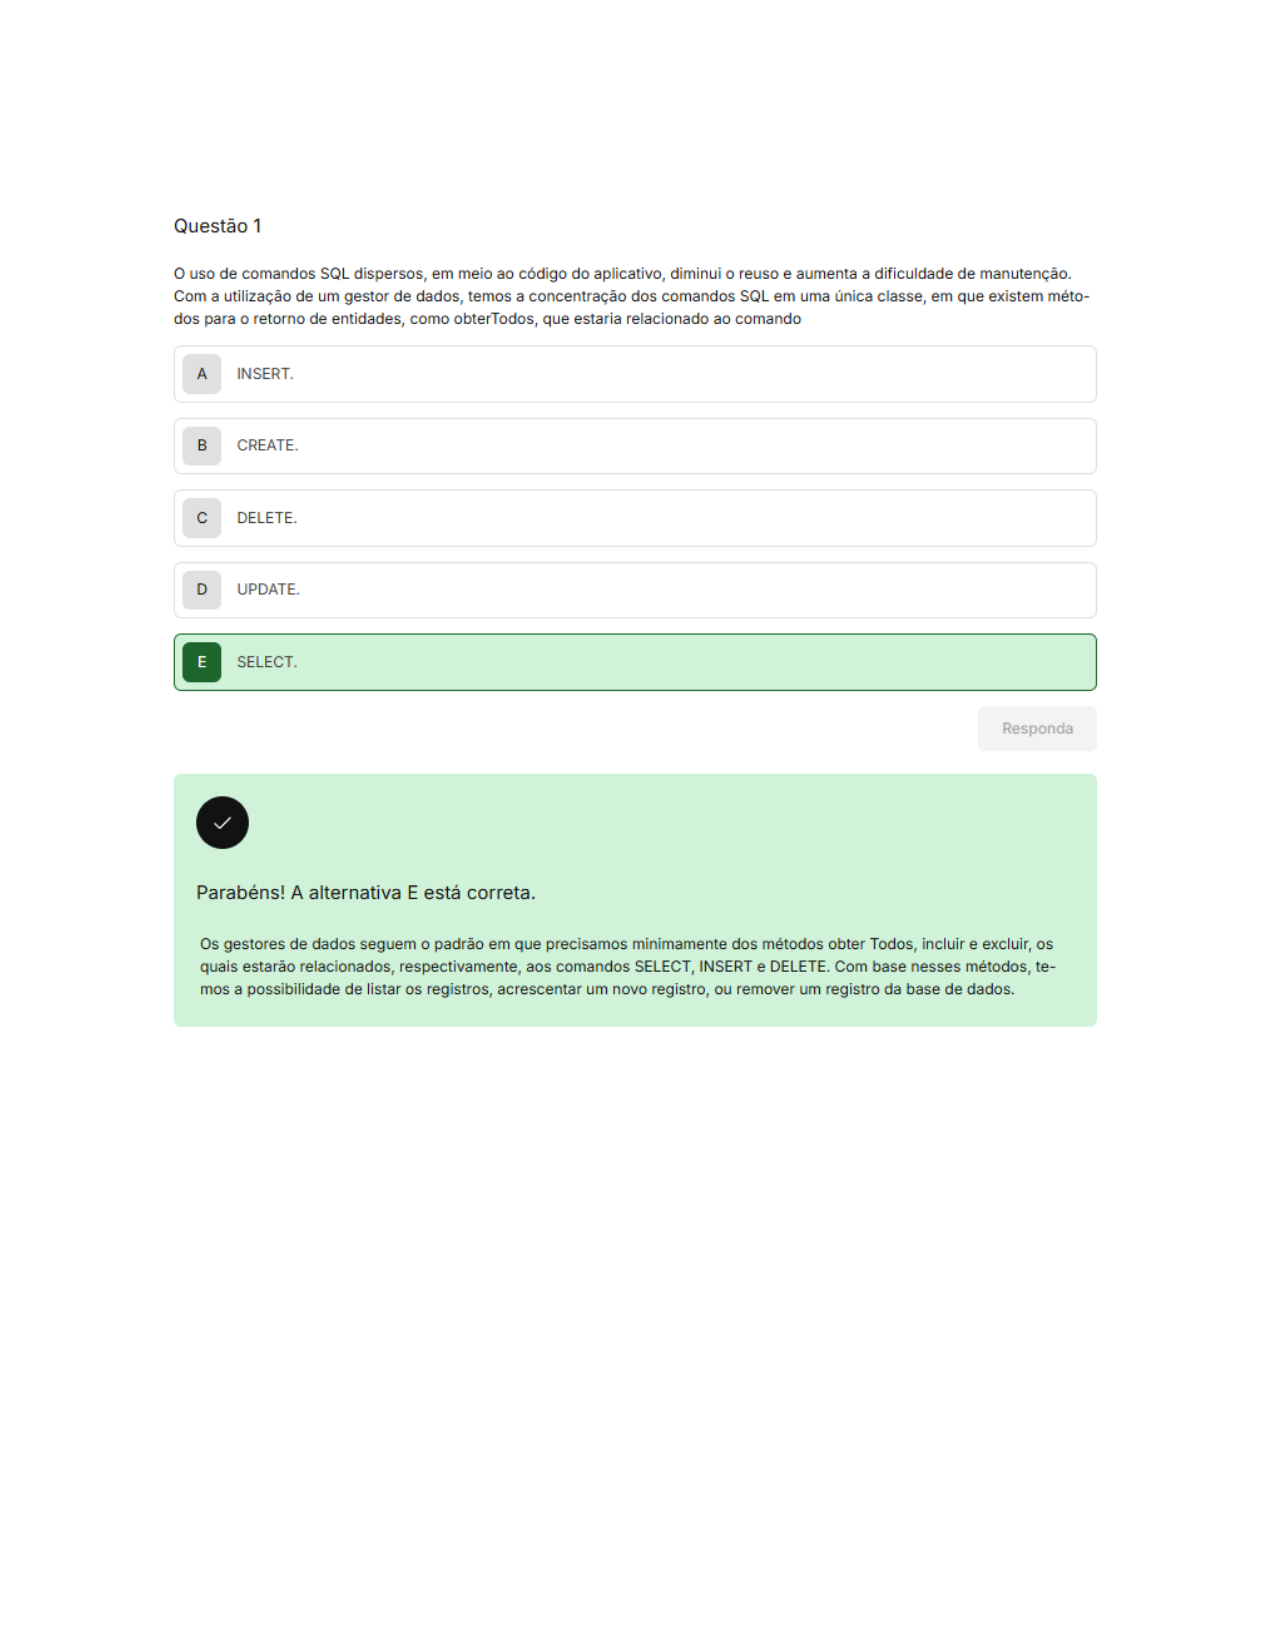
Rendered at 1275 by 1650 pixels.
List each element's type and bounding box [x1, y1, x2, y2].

picture [150, 205, 1125, 1032]
